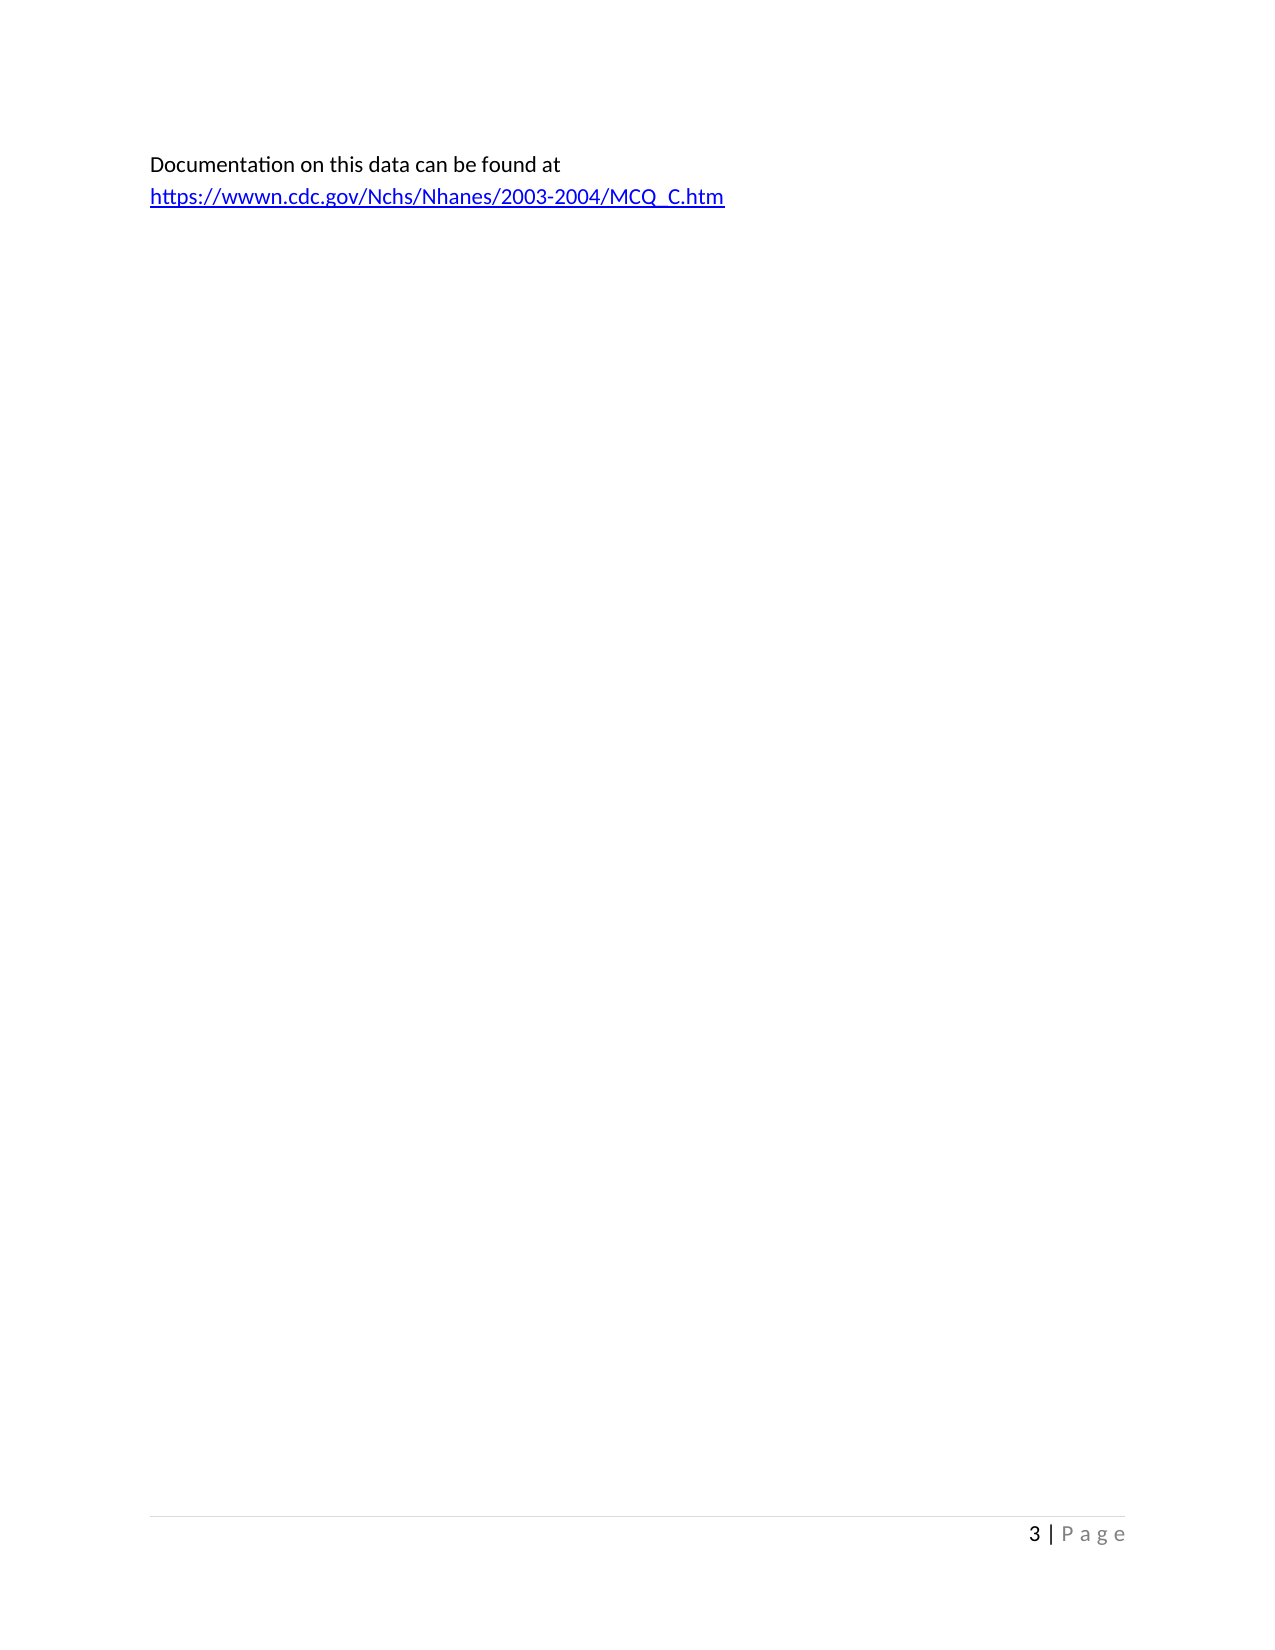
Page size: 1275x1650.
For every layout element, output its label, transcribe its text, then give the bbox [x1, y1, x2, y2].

text Documentation on this data can be found at https://wwwn.cdc.gov/Nchs/Nhanes/2003-2004/MCQ_C.htm [150, 150, 1125, 210]
